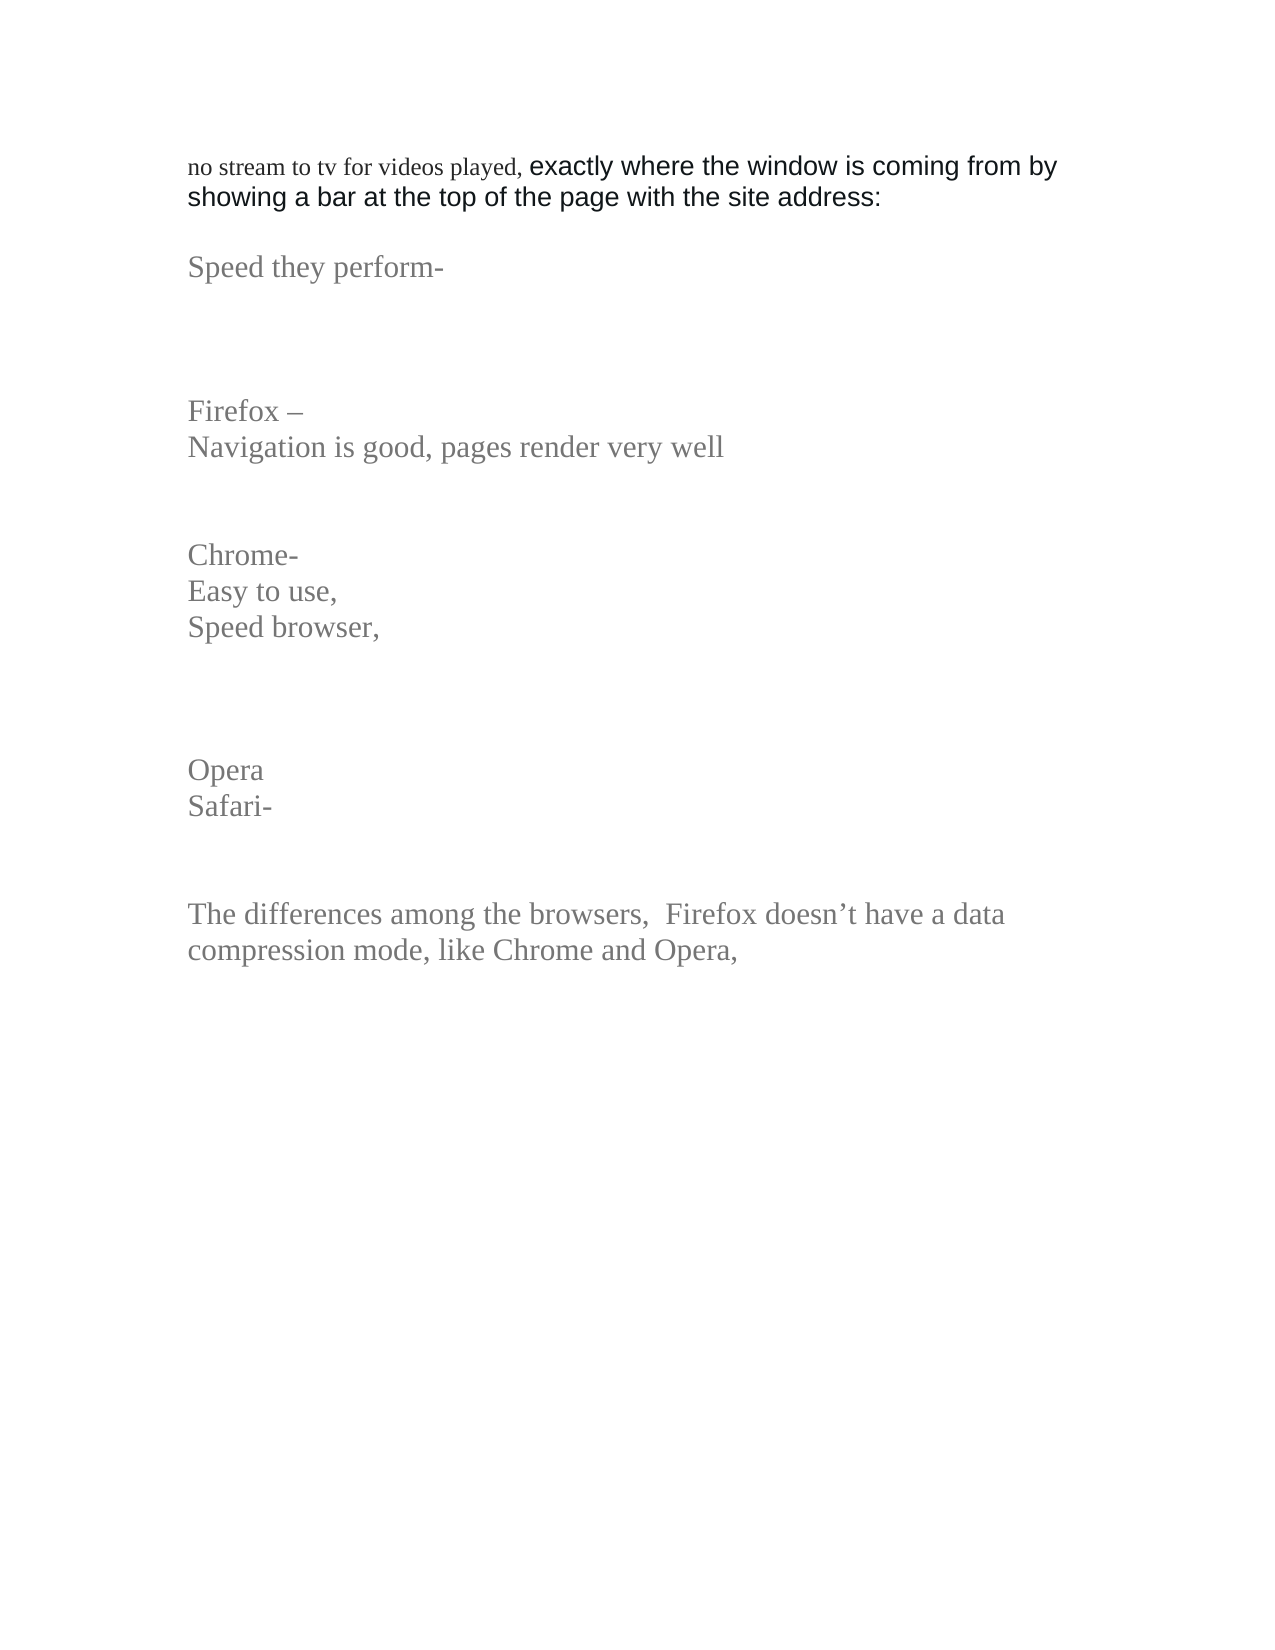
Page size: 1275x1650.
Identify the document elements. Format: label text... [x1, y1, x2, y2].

text no stream to tv for videos played, exactly where the window is coming from by showing a bar at the top of the page with the site address: [187, 150, 1087, 212]
text Speed they perform- [187, 248, 1087, 284]
text Opera [187, 752, 1087, 787]
text Navigation is good, pages render very well [187, 428, 1087, 464]
text Speed browser, [187, 608, 1087, 644]
text The differences among the browsers, Firefox doesn’t have a data compression mode, like Chrome and Opera, [187, 895, 1087, 967]
text Firefox – [187, 392, 1087, 428]
text Safari- [187, 787, 1087, 823]
text Chrome- [187, 536, 1087, 572]
text Easy to use, [187, 572, 1087, 608]
